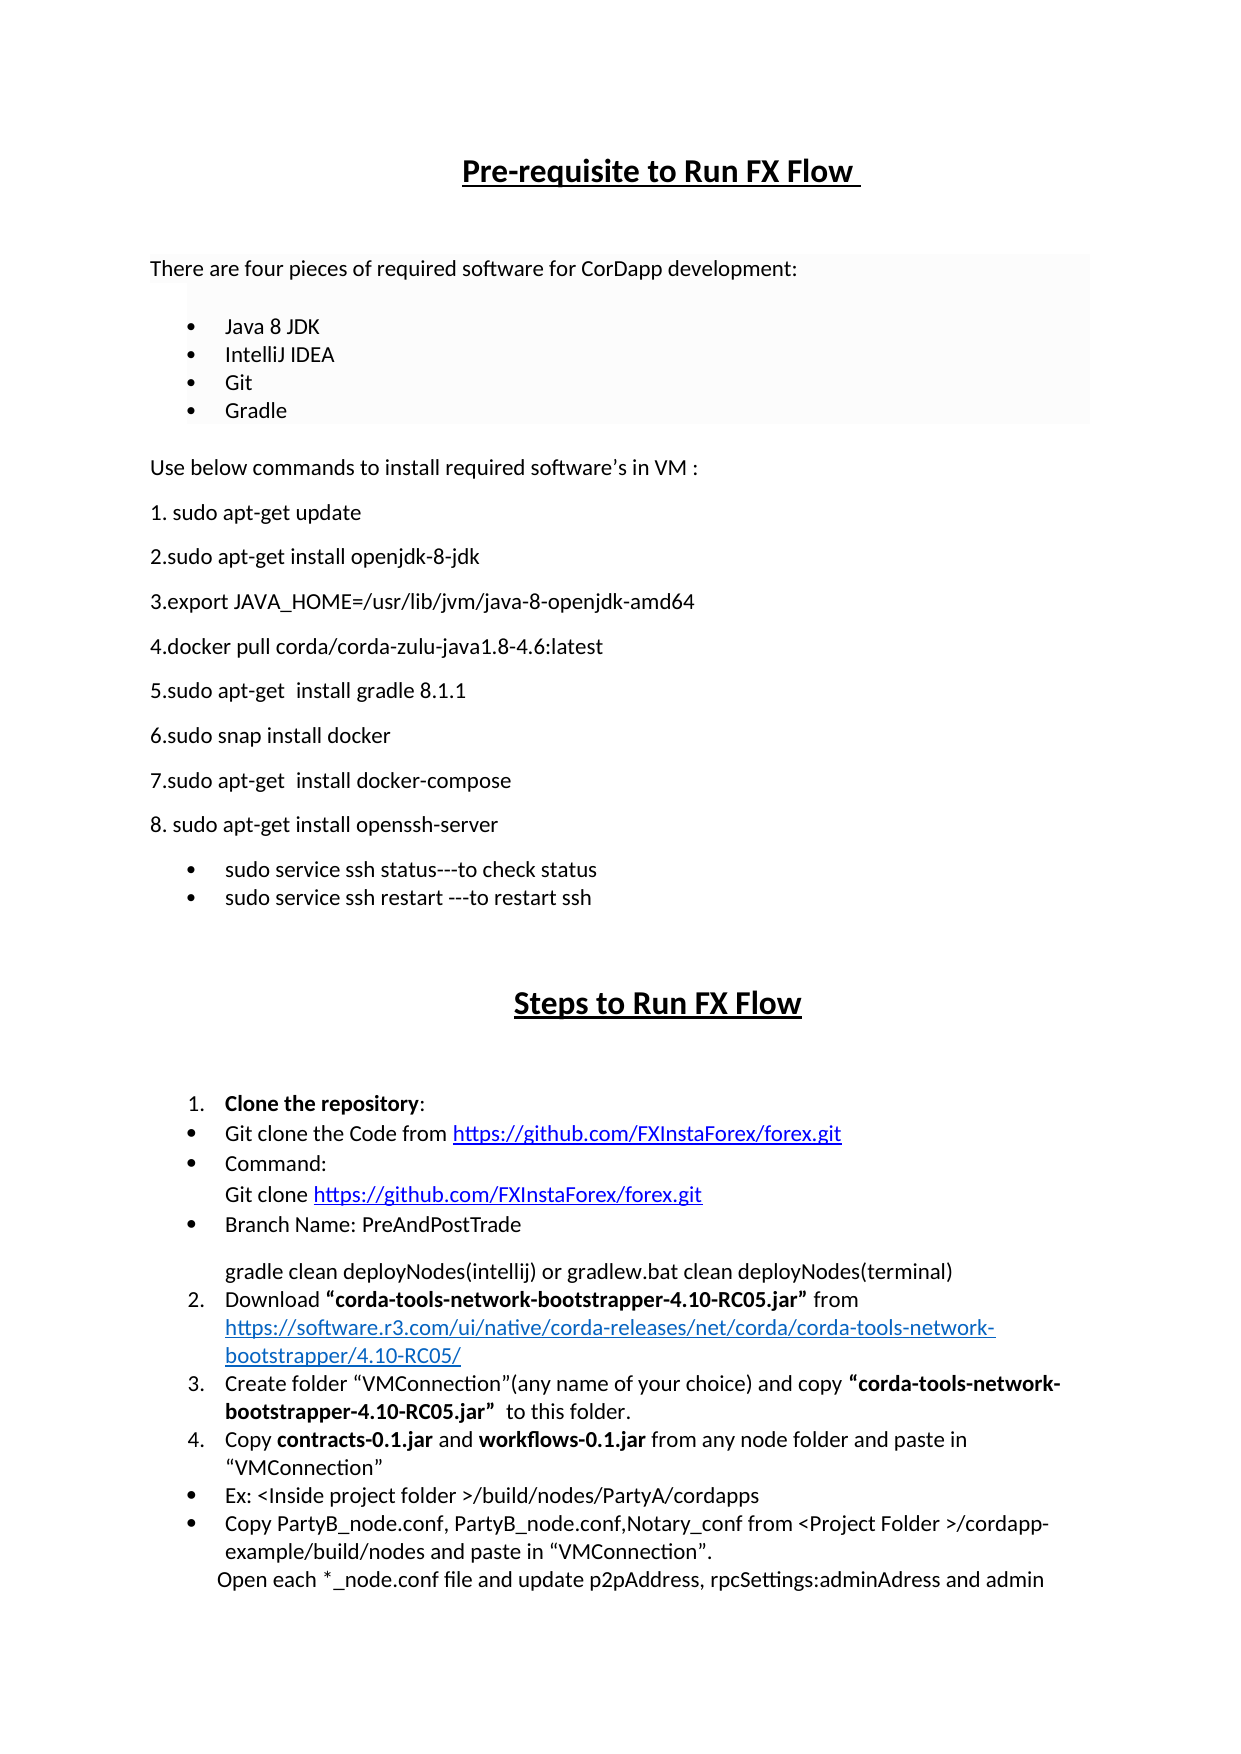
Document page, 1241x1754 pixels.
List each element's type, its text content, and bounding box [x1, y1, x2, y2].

list Git clone the Code from https://github.com/FXInstaForex/forex.git [187, 1119, 1090, 1147]
text Use below commands to install required software’s in VM : [150, 453, 1090, 481]
list Steps to Run FX Flow [225, 982, 1090, 1022]
text 6.sudo snap install docker [150, 721, 1090, 749]
list Create folder “VMConnection”(any name of your choice) and copy “corda-tools-network-bootstrapper-4.10-RC05.jar” to this folder. [187, 1369, 1090, 1425]
list IntelliJ IDEA [187, 340, 1090, 368]
text There are four pieces of required software for CorDapp development: [150, 254, 1090, 283]
list Ex: <Inside project folder >/build/nodes/PartyA/cordapps [187, 1481, 1090, 1509]
list Branch Name: PreAndPostTrade [187, 1210, 1090, 1238]
list Copy PartyB_node.conf, PartyB_node.conf,Notary_conf from <Project Folder >/cordapp- example/build/nodes and paste in “VMConnection”. [187, 1509, 1090, 1565]
text Open each *_node.conf file and update p2pAddress, rpcSettings:adminAdress and admin [150, 1565, 1090, 1593]
list Pre-requisite to Run FX Flow [225, 150, 1090, 191]
list Command: [187, 1149, 1090, 1178]
text 1. sudo apt-get update [150, 498, 1090, 526]
list sudo service ssh restart ---to restart ssh [187, 883, 1090, 911]
text gradle clean deployNodes(intellij) or gradlew.bat clean deployNodes(terminal) [225, 1257, 1090, 1285]
text 2.sudo apt-get install openjdk-8-jdk [150, 542, 1090, 570]
text 5.sudo apt-get install gradle 8.1.1 [150, 676, 1090, 704]
text 8. sudo apt-get install openssh-server [150, 811, 1090, 838]
list Java 8 JDK [187, 312, 1090, 340]
text 7.sudo apt-get install docker-compose [150, 766, 1090, 794]
list Git clone https://github.com/FXInstaForex/forex.git [225, 1180, 1090, 1208]
list Gradle [187, 396, 1090, 424]
list Copy contracts-0.1.jar and workflows-0.1.jar from any node folder and paste in “VMConnection” [187, 1425, 1090, 1481]
list Git [187, 368, 1090, 396]
list sudo service ssh status---to check status [187, 855, 1090, 883]
list Download “corda-tools-network-bootstrapper-4.10-RC05.jar” from https://software.r3.com/ui/native/corda-releases/net/corda/corda-tools-network-bootstrapper/4.10-RC05/ [187, 1285, 1090, 1369]
list Clone the repository: [187, 1089, 1090, 1117]
text 3.export JAVA_HOME=/usr/lib/jvm/java-8-openjdk-amd64 [150, 587, 1090, 615]
text 4.docker pull corda/corda-zulu-java1.8-4.6:latest [150, 632, 1090, 660]
